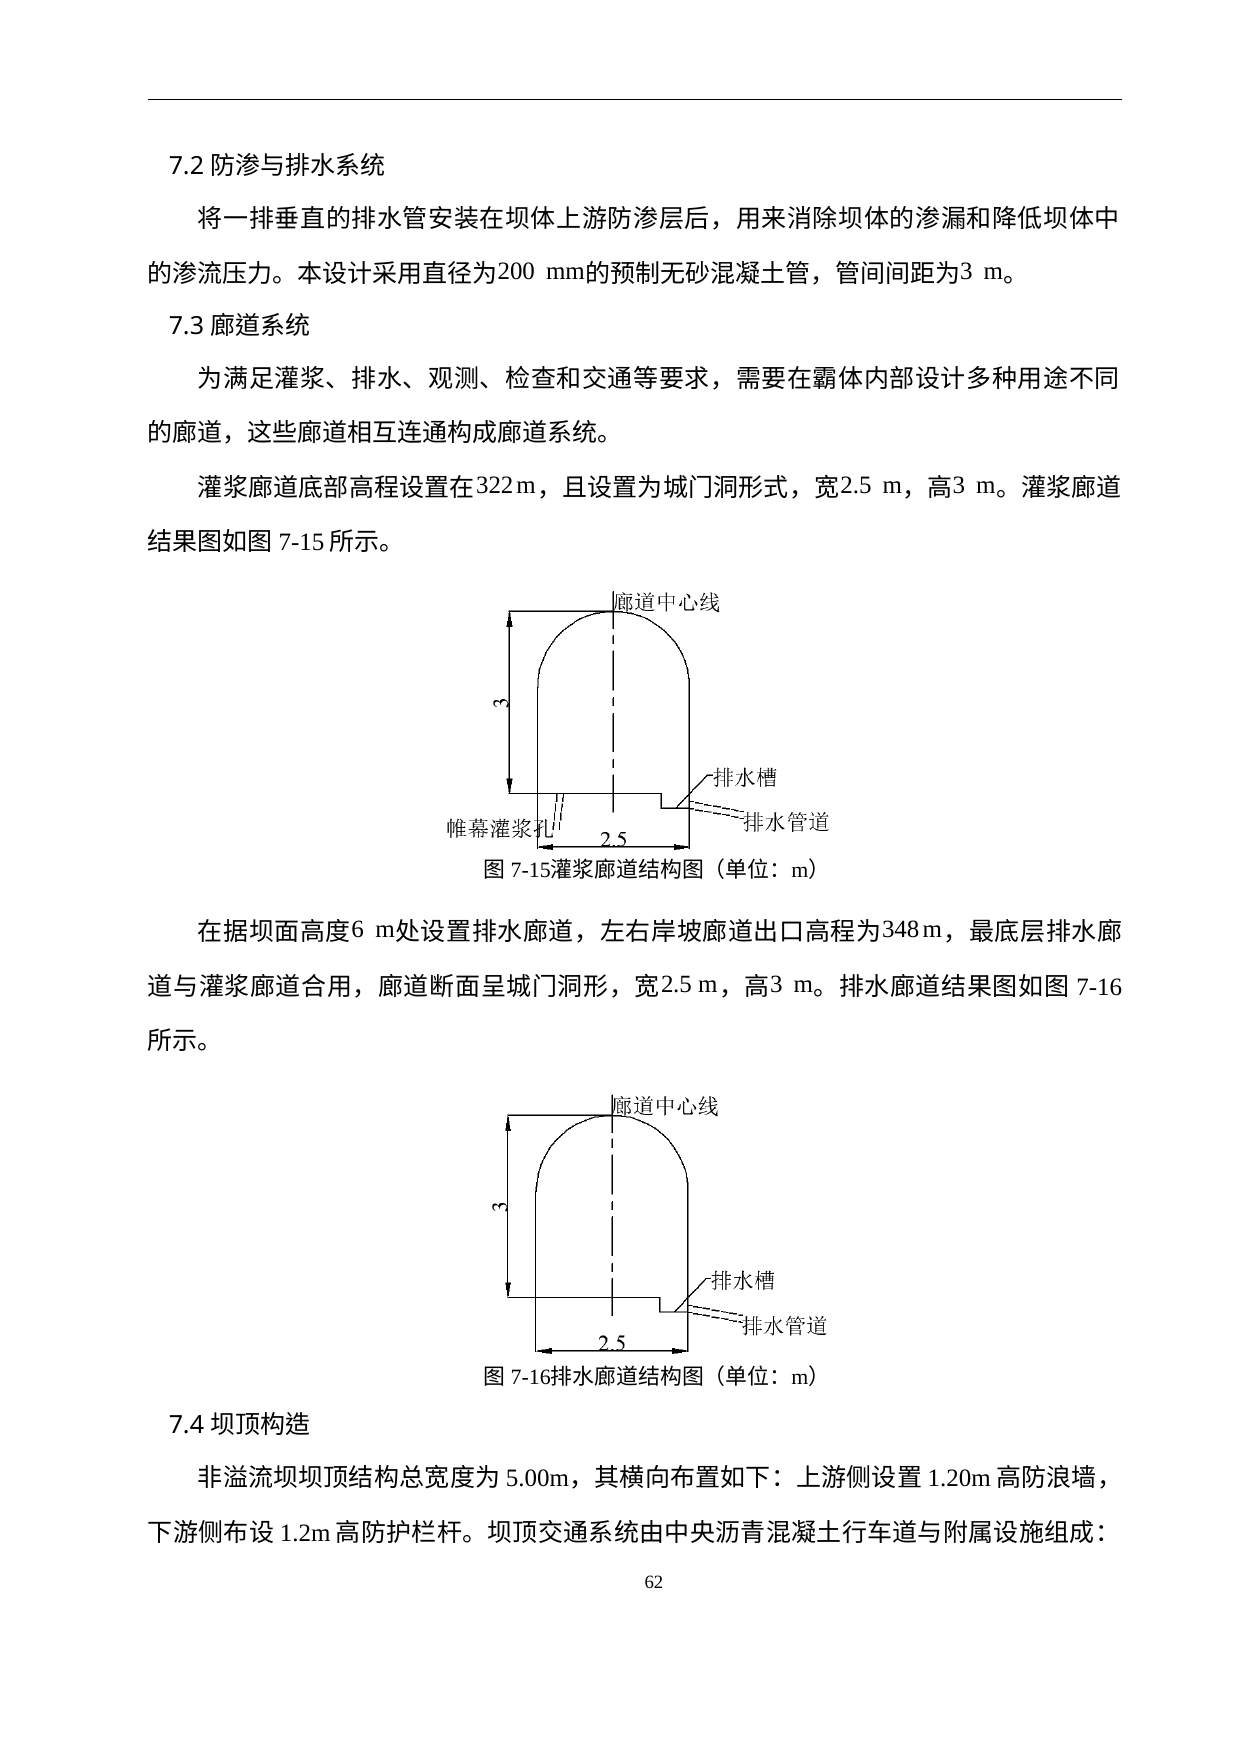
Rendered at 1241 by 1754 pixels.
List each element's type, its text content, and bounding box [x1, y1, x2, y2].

text 防渗与排水系统 [148, 148, 1122, 182]
picture [487, 1087, 833, 1360]
picture [443, 588, 839, 852]
text 坝顶构造 [148, 1407, 1122, 1441]
text 廊道系统 [148, 307, 1122, 342]
text 为满足灌浆、排水、观测、检查和交通等要求，需要在霸体内部设计多种用途不同的廊道，这些廊道相互连通构成廊道系统。 [148, 358, 1122, 449]
text 将一排垂直的排水管安装在坝体上游防渗层后，用来消除坝体的渗漏和降低坝体中的渗流压力。本设计采用直径为的预制无砂混凝土管，管间间距为。 [148, 199, 1122, 289]
